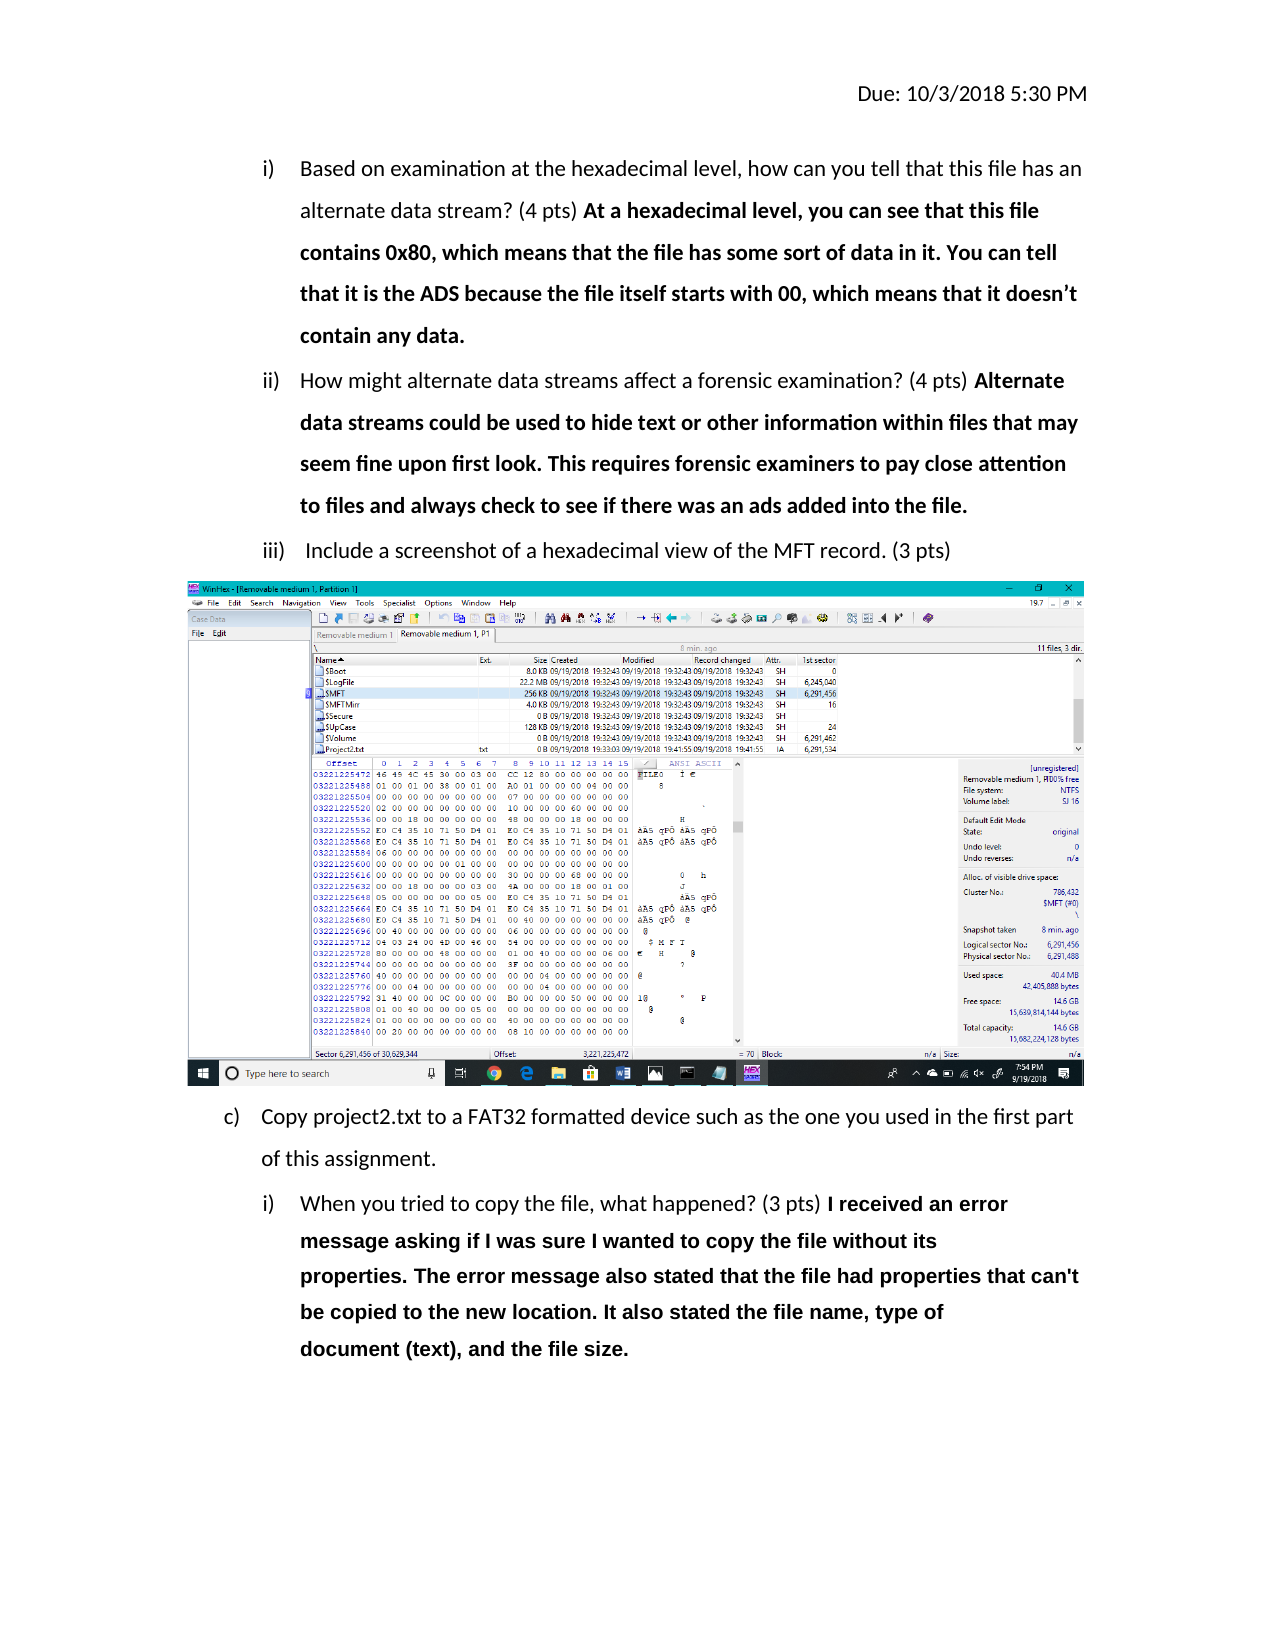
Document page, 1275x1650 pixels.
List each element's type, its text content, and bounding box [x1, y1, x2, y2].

list Based on examination at the hexadecimal level, how can you tell that this file has an alternate data stream? (4 pts) At a hexadecimal level, you can see that this file contains 0x80, which means that the file has some sort of data in it. You can tell that it is the ADS because the file itself starts with 00, which means that it doesn’t contain any data. [262, 154, 1084, 349]
picture [187, 581, 1084, 1086]
list Include a screenshot of a hexadecimal view of the MFT record. (3 pts) [262, 536, 1084, 564]
list Copy project2.txt to a FAT32 formatted device such as the one you used in the first part of this assignment. [223, 1102, 1084, 1172]
list How might alternate data streams affect a forensic examination? (4 pts) Alternate data streams could be used to hide text or other information within files that may seem fine upon first look. This requires forensic examiners to pay close attention to files and always check to see if there was an ads added into the file. [262, 366, 1084, 519]
list When you tried to copy the file, what happened? (3 pts) I received an error message asking if I was sure I wanted to copy the file without its properties. The error message also stated that the file had properties that can't be copied to the new ﻿﻿﻿﻿﻿﻿﻿﻿﻿﻿﻿﻿﻿﻿﻿﻿﻿﻿﻿﻿﻿﻿﻿﻿﻿﻿﻿﻿﻿﻿﻿﻿﻿﻿﻿﻿﻿﻿﻿﻿﻿location. It also stated the file name, type of document (text), and the file size. ﻿﻿﻿﻿﻿﻿﻿﻿﻿﻿﻿﻿﻿﻿﻿ [262, 1189, 1084, 1361]
